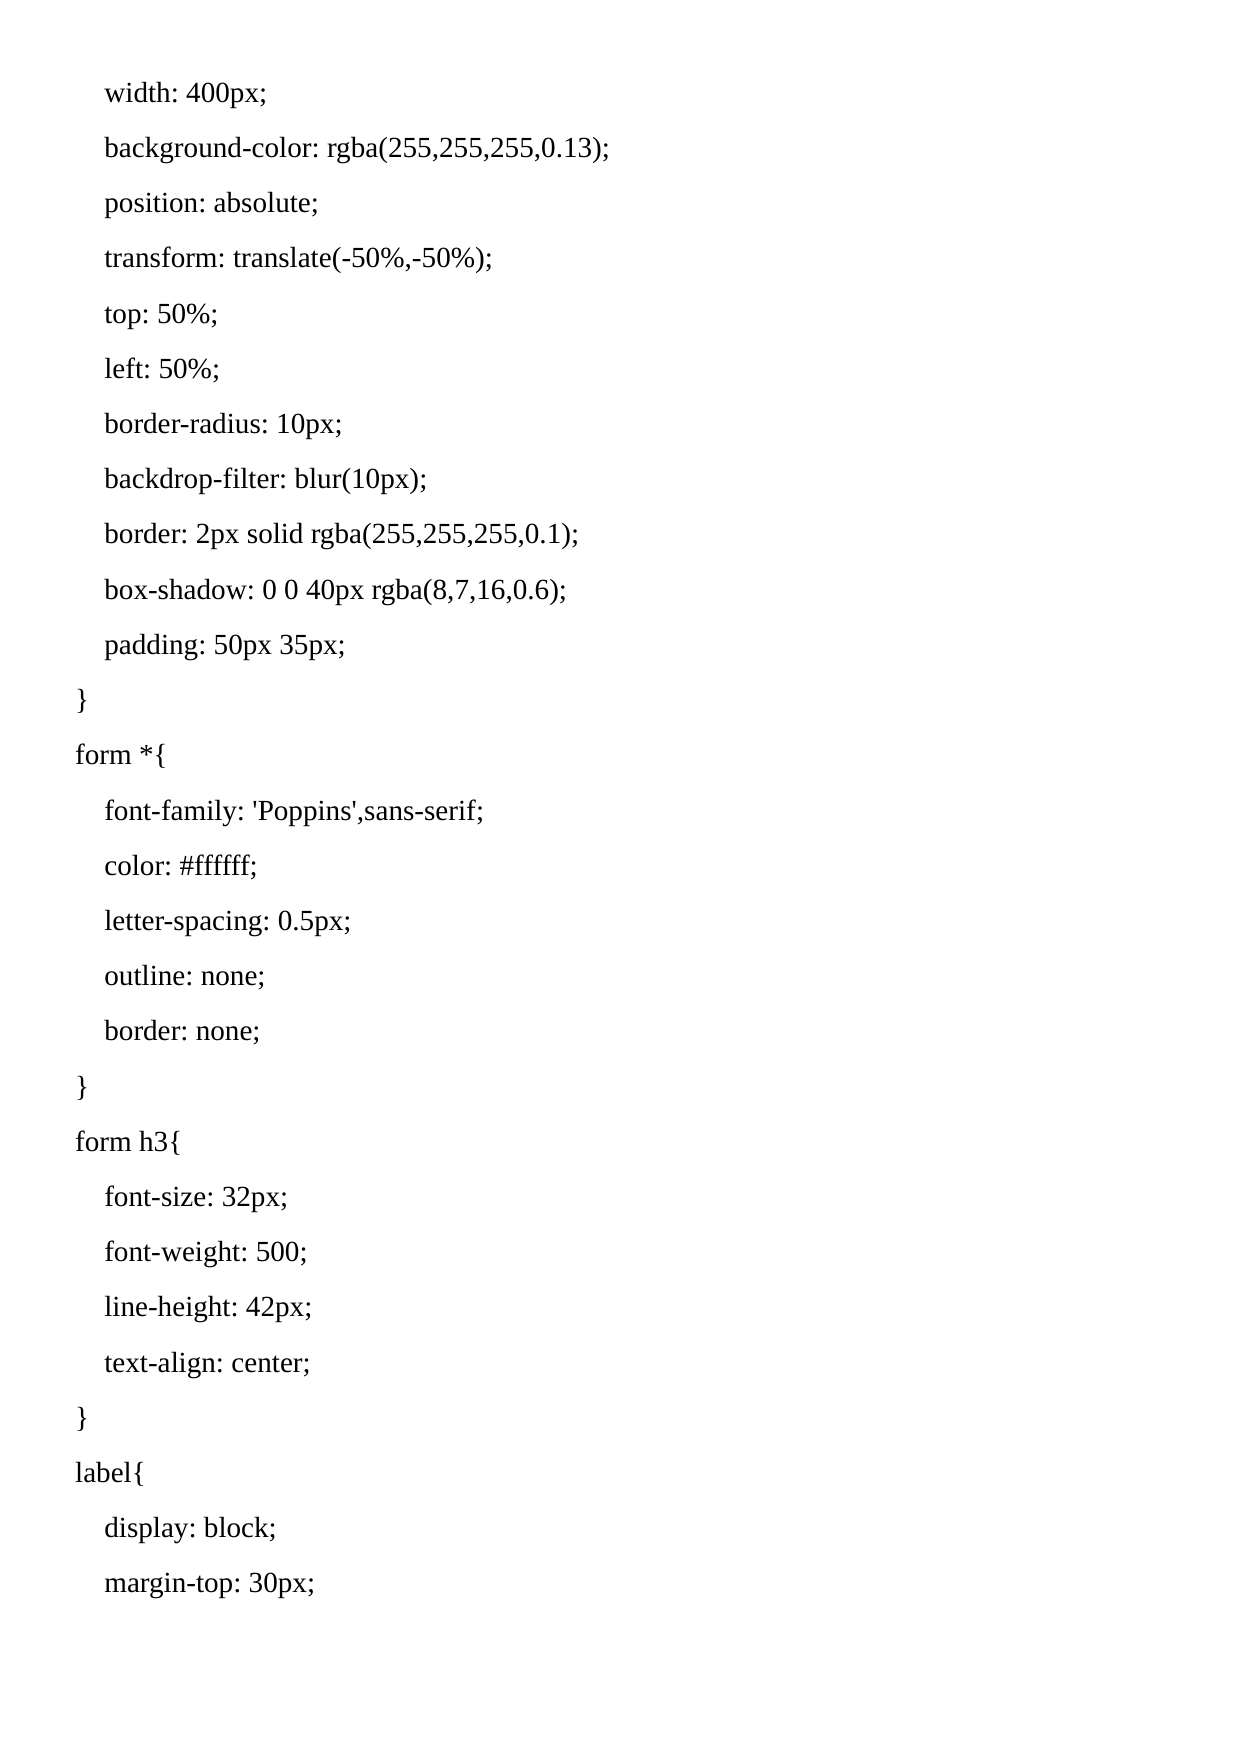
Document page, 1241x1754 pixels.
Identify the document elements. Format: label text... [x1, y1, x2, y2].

text font-size: 32px; [75, 1179, 1165, 1213]
text box-shadow: 0 0 40px rgba(8,7,16,0.6); [75, 572, 1165, 605]
text border-radius: 10px; [75, 406, 1165, 440]
text outline: none; [75, 958, 1165, 992]
text letter-spacing: 0.5px; [75, 903, 1165, 937]
text } [75, 1069, 1165, 1102]
text text-align: center; [75, 1345, 1165, 1378]
text margin-top: 30px; [75, 1566, 1165, 1599]
text padding: 50px 35px; [75, 627, 1165, 661]
text } [75, 682, 1165, 716]
text form *{ [75, 737, 1165, 771]
text width: 400px; [75, 75, 1165, 108]
text font-weight: 500; [75, 1234, 1165, 1268]
text left: 50%; [75, 351, 1165, 384]
text display: block; [75, 1510, 1165, 1544]
text label{ [75, 1455, 1165, 1489]
text position: absolute; [75, 185, 1165, 219]
text transform: translate(-50%,-50%); [75, 241, 1165, 274]
text form h3{ [75, 1124, 1165, 1157]
text font-family: 'Poppins',sans-serif; [75, 793, 1165, 826]
text background-color: rgba(255,255,255,0.13); [75, 130, 1165, 164]
text border: 2px solid rgba(255,255,255,0.1); [75, 517, 1165, 550]
text color: #ffffff; [75, 848, 1165, 881]
text line-height: 42px; [75, 1289, 1165, 1323]
text } [75, 1400, 1165, 1433]
text top: 50%; [75, 296, 1165, 329]
text backdrop-filter: blur(10px); [75, 461, 1165, 495]
text border: none; [75, 1013, 1165, 1047]
